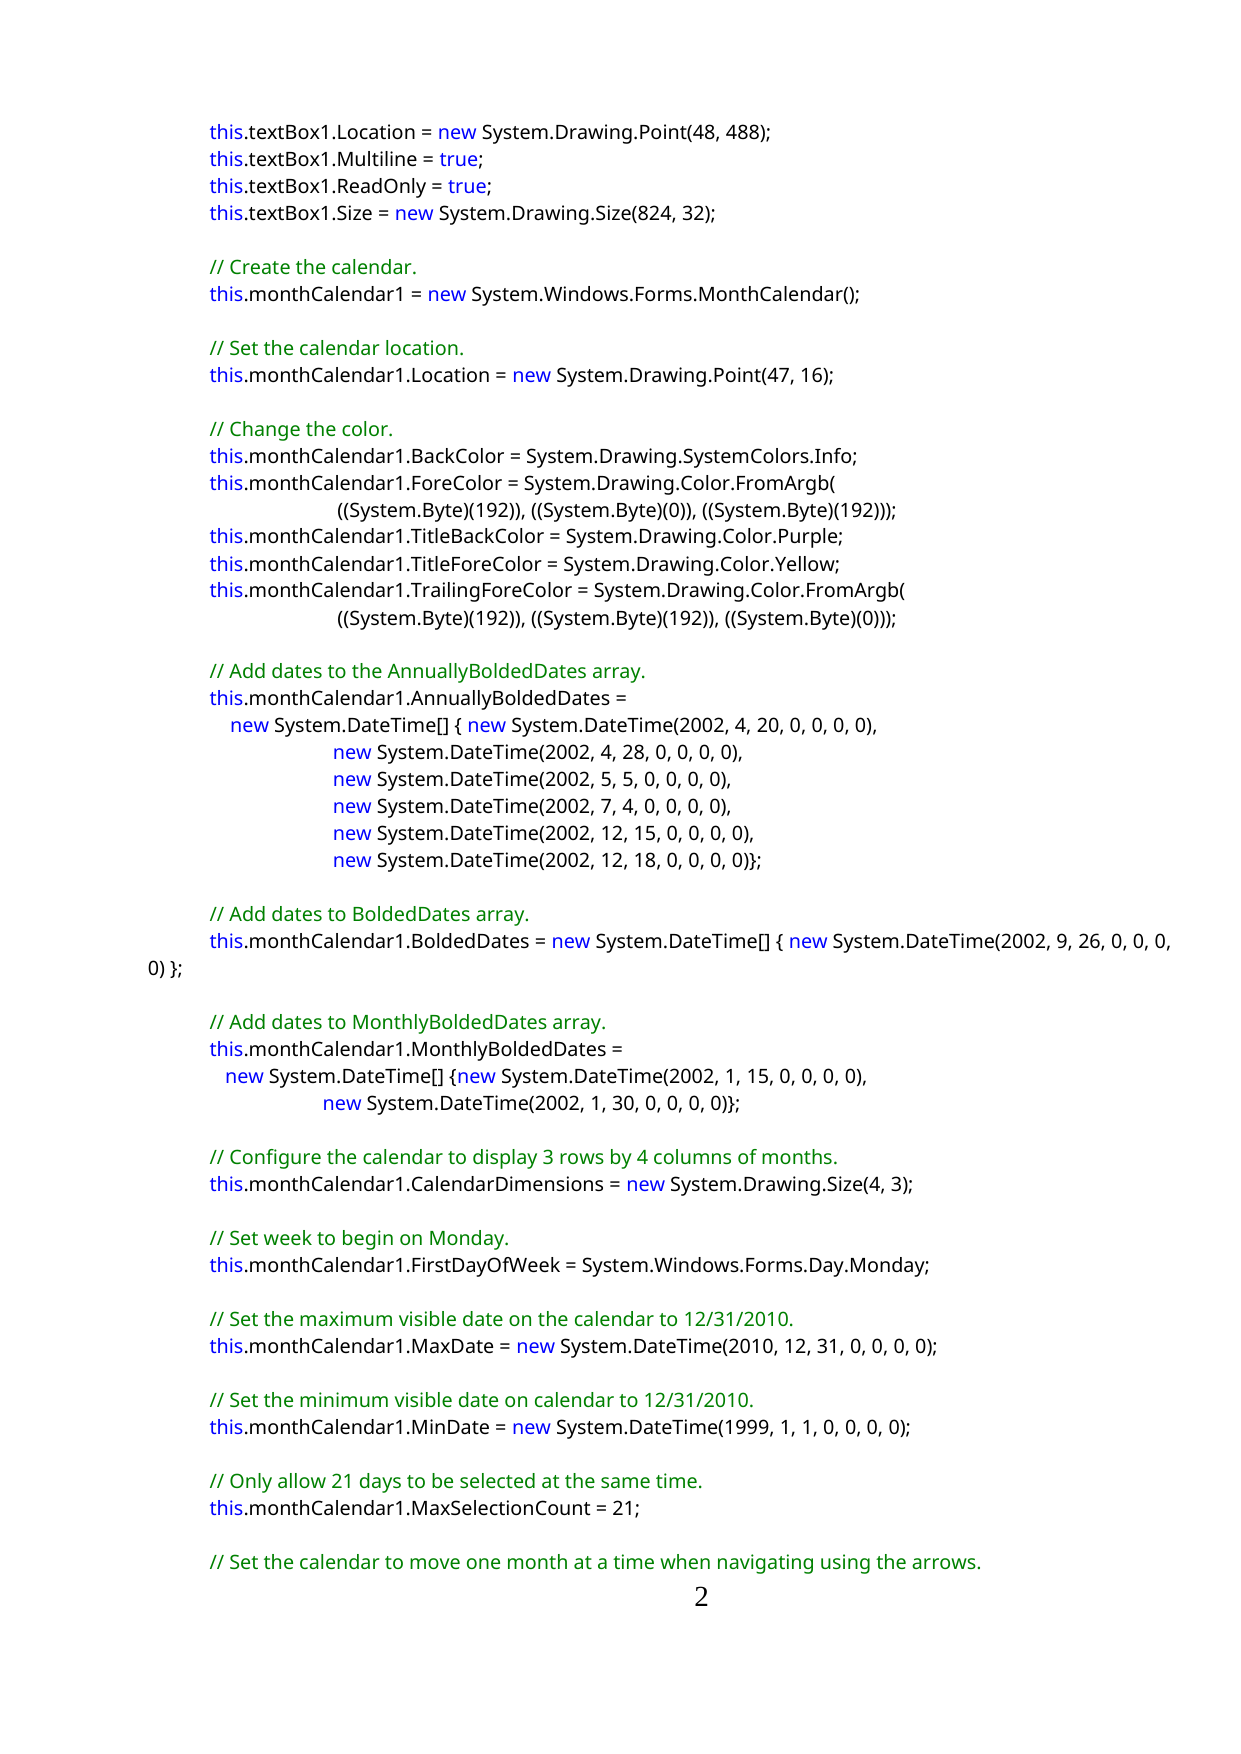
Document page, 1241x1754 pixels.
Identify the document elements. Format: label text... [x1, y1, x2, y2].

text new System.DateTime(2002, 7, 4, 0, 0, 0, 0), [148, 793, 1181, 819]
text // Set the maximum visible date on the calendar to 12/31/2010. [148, 1305, 1181, 1332]
text // Add dates to BoldedDates array. [148, 901, 1181, 927]
text // Add dates to MonthlyBoldedDates array. [148, 1008, 1181, 1035]
text new System.DateTime[] {new System.DateTime(2002, 1, 15, 0, 0, 0, 0), [148, 1062, 1181, 1089]
text ((System.Byte)(192)), ((System.Byte)(192)), ((System.Byte)(0))); [148, 604, 1181, 631]
text new System.DateTime(2002, 1, 30, 0, 0, 0, 0)}; [148, 1089, 1181, 1116]
text this.monthCalendar1.CalendarDimensions = new System.Drawing.Size(4, 3); [148, 1170, 1181, 1197]
text // Set the calendar to move one month at a time when navigating using the arrows. [148, 1548, 1181, 1575]
text // Configure the calendar to display 3 rows by 4 columns of months. [148, 1143, 1181, 1170]
text this.monthCalendar1.TitleBackColor = System.Drawing.Color.Purple; [148, 523, 1181, 550]
text this.textBox1.ReadOnly = true; [148, 172, 1181, 199]
text this.monthCalendar1.ForeColor = System.Drawing.Color.FromArgb( [148, 469, 1181, 496]
text this.textBox1.Location = new System.Drawing.Point(48, 488); [148, 118, 1181, 145]
text this.monthCalendar1.FirstDayOfWeek = System.Windows.Forms.Day.Monday; [148, 1251, 1181, 1278]
text this.textBox1.Size = new System.Drawing.Size(824, 32); [148, 199, 1181, 226]
text this.monthCalendar1.Location = new System.Drawing.Point(47, 16); [148, 361, 1181, 388]
text new System.DateTime(2002, 12, 15, 0, 0, 0, 0), [148, 819, 1181, 847]
text this.monthCalendar1.MonthlyBoldedDates = [148, 1035, 1181, 1062]
text ((System.Byte)(192)), ((System.Byte)(0)), ((System.Byte)(192))); [148, 496, 1181, 523]
text // Create the calendar. [148, 253, 1181, 280]
text // Set the calendar location. [148, 334, 1181, 361]
text this.monthCalendar1.TitleForeColor = System.Drawing.Color.Yellow; [148, 550, 1181, 577]
text this.monthCalendar1.MaxSelectionCount = 21; [148, 1494, 1181, 1521]
text this.monthCalendar1.BoldedDates = new System.DateTime[] { new System.DateTime(2002, 9, 26, 0, 0, 0, 0) }; [148, 927, 1181, 981]
text this.monthCalendar1.BackColor = System.Drawing.SystemColors.Info; [148, 442, 1181, 469]
text // Only allow 21 days to be selected at the same time. [148, 1467, 1181, 1494]
text this.textBox1.Multiline = true; [148, 145, 1181, 172]
text this.monthCalendar1.MaxDate = new System.DateTime(2010, 12, 31, 0, 0, 0, 0); [148, 1332, 1181, 1359]
text // Set the minimum visible date on calendar to 12/31/2010. [148, 1386, 1181, 1413]
text // Set week to begin on Monday. [148, 1224, 1181, 1251]
text this.monthCalendar1.MinDate = new System.DateTime(1999, 1, 1, 0, 0, 0, 0); [148, 1413, 1181, 1440]
text // Change the color. [148, 415, 1181, 442]
text this.monthCalendar1.AnnuallyBoldedDates = [148, 685, 1181, 712]
text this.monthCalendar1.TrailingForeColor = System.Drawing.Color.FromArgb( [148, 577, 1181, 604]
text this.monthCalendar1 = new System.Windows.Forms.MonthCalendar(); [148, 280, 1181, 307]
text // Add dates to the AnnuallyBoldedDates array. [148, 658, 1181, 685]
text new System.DateTime(2002, 12, 18, 0, 0, 0, 0)}; [148, 847, 1181, 873]
text new System.DateTime(2002, 5, 5, 0, 0, 0, 0), [148, 766, 1181, 793]
text new System.DateTime[] { new System.DateTime(2002, 4, 20, 0, 0, 0, 0), [148, 712, 1181, 739]
text new System.DateTime(2002, 4, 28, 0, 0, 0, 0), [148, 739, 1181, 766]
